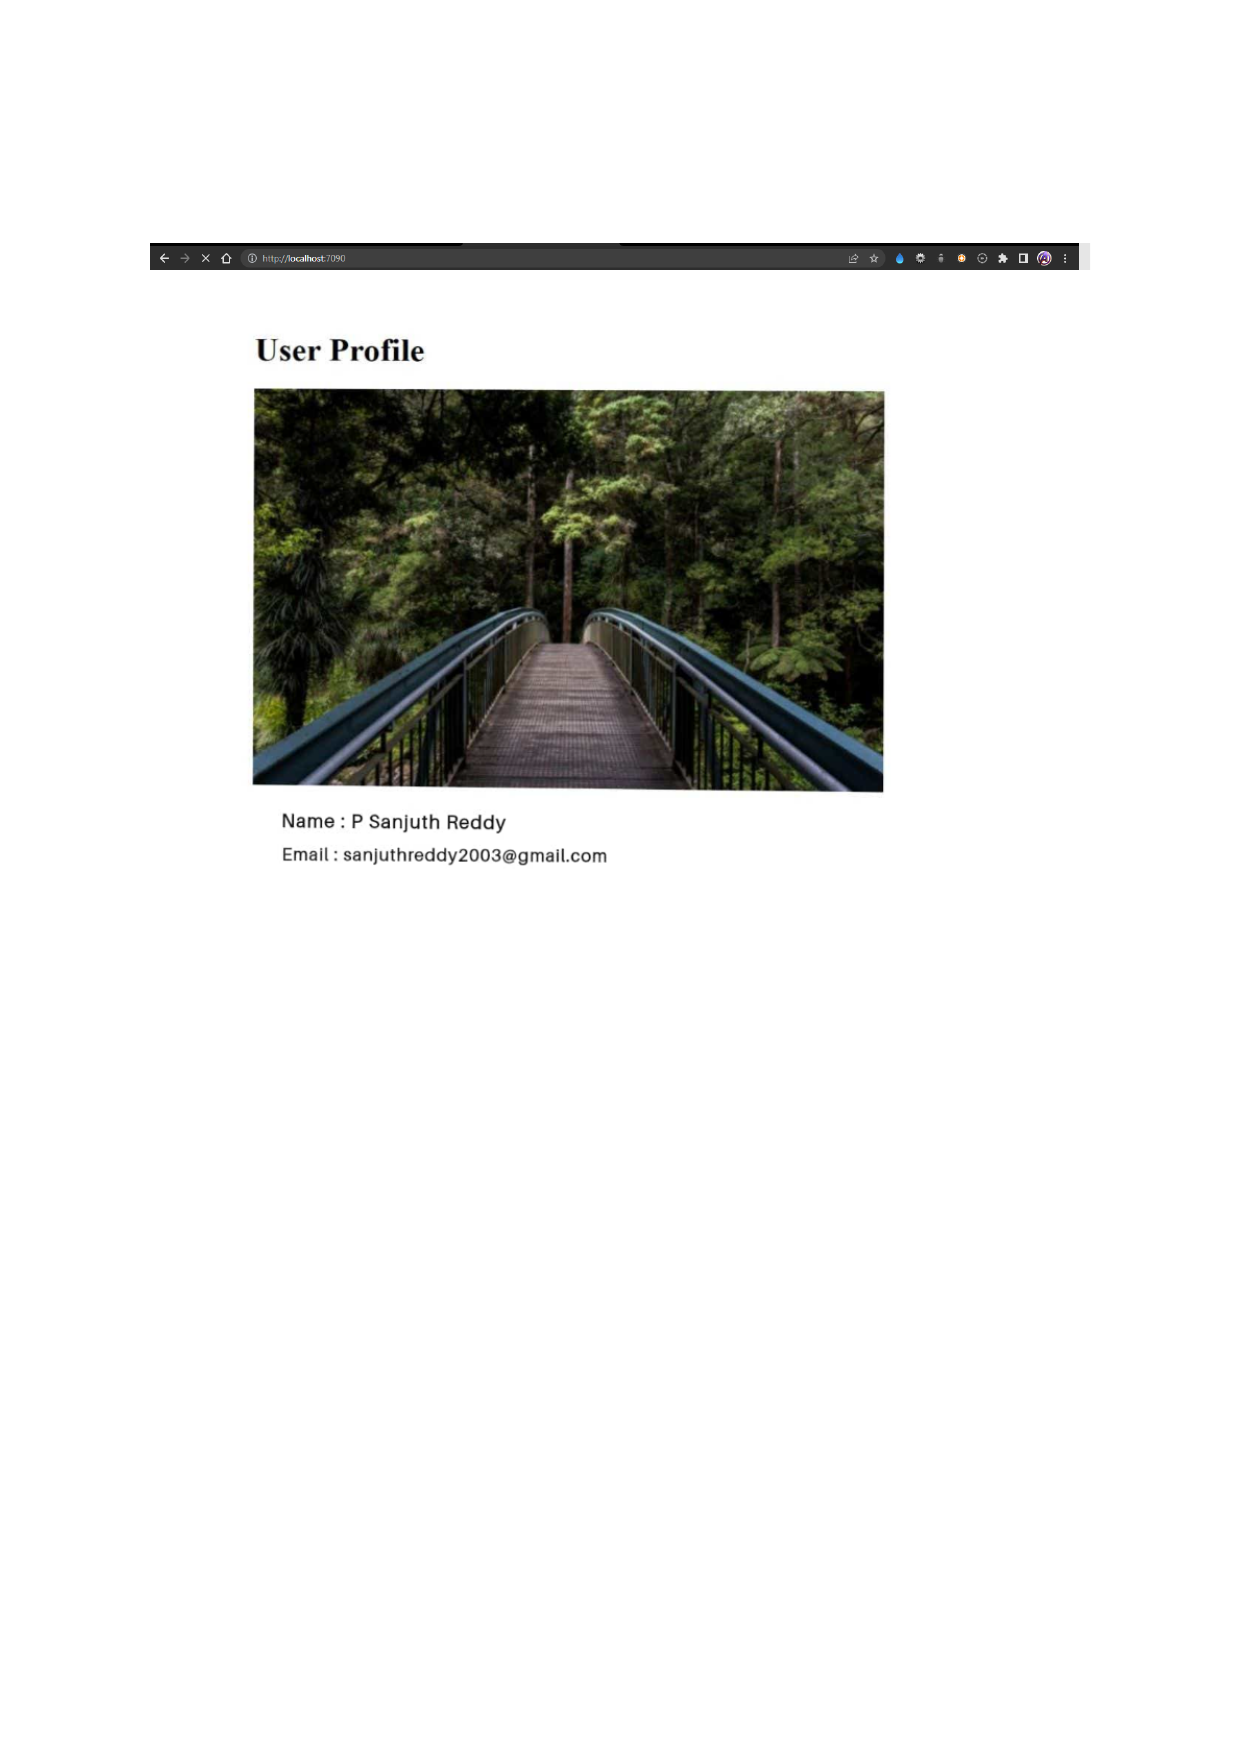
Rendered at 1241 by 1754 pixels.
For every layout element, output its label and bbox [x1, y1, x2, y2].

picture [225, 290, 952, 920]
picture [150, 243, 1091, 270]
